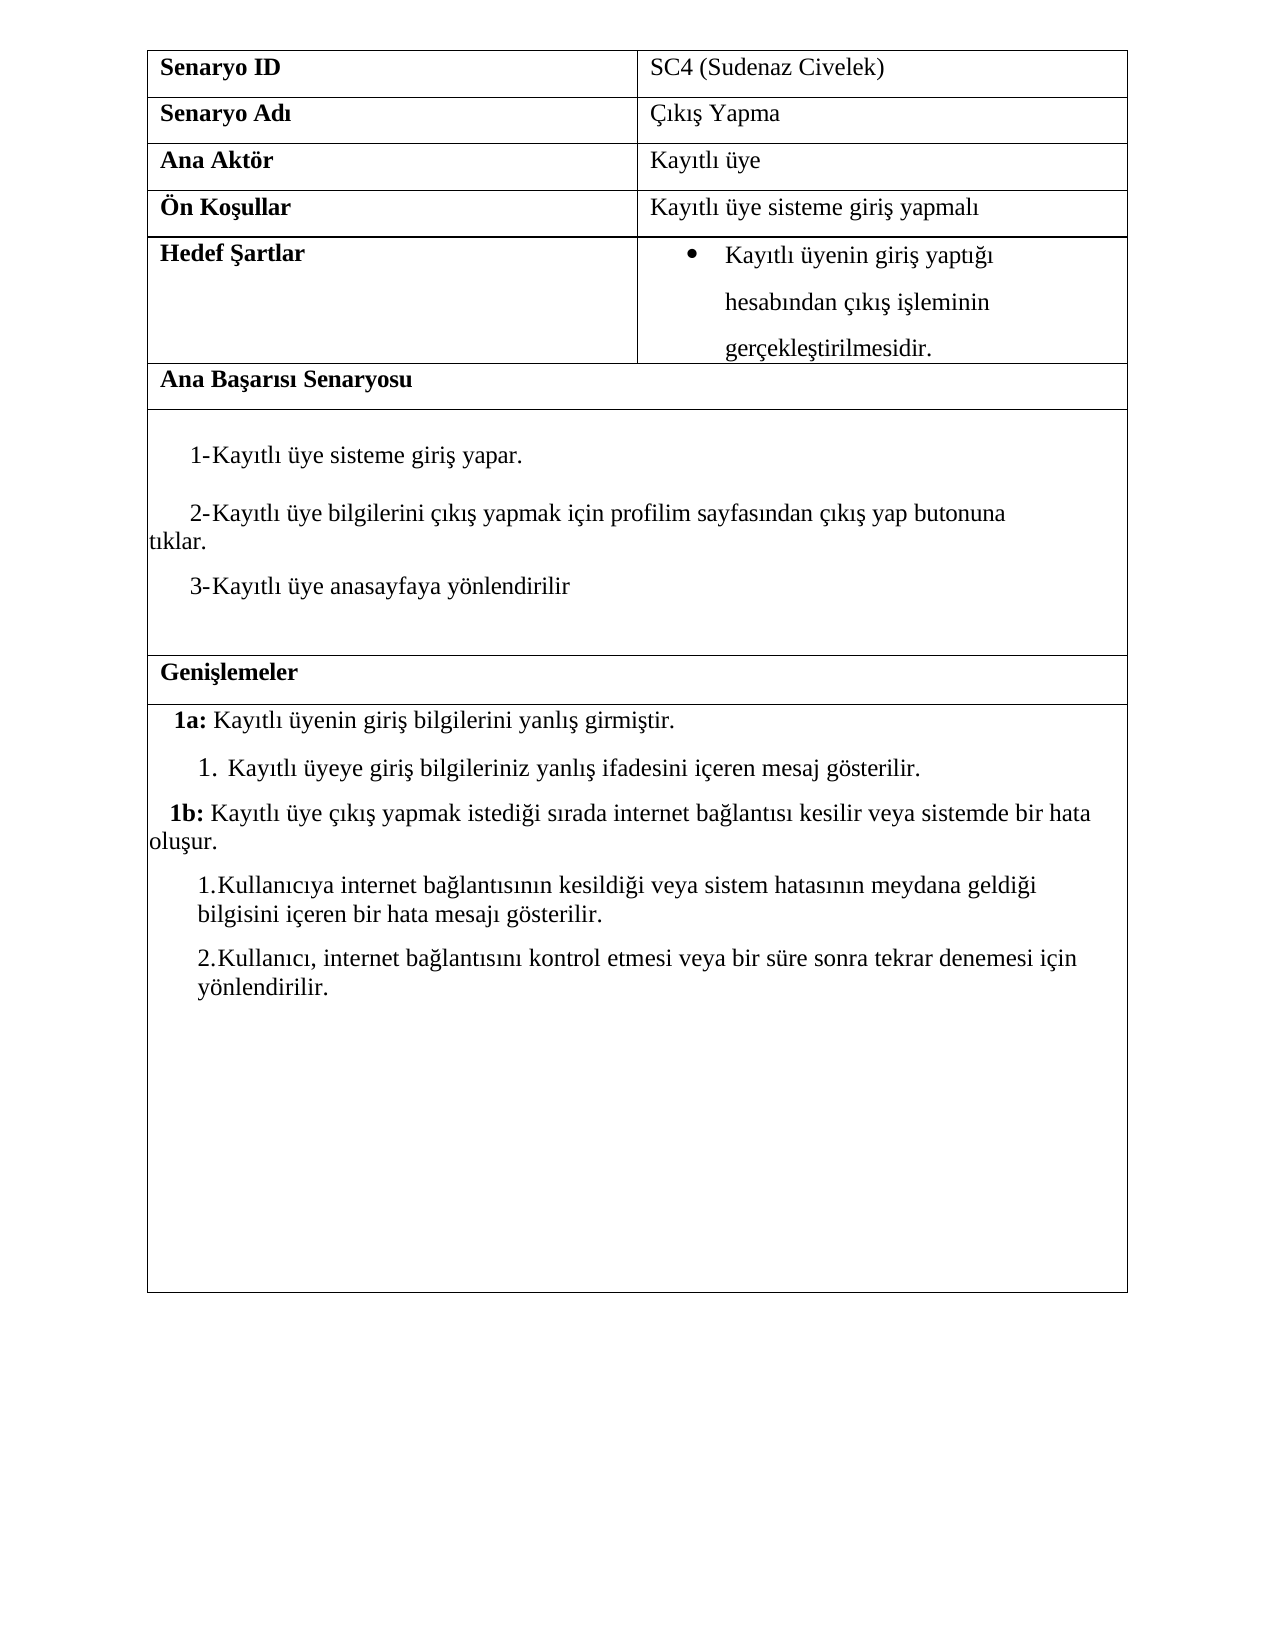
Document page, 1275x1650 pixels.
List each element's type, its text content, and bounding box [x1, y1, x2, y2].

table_header Senaryo ID [148, 51, 637, 97]
table_cell Ana Aktör [148, 144, 637, 190]
table_cell Çıkış Yapma [638, 98, 1127, 143]
table_cell Kayıtlı üyenin giriş yaptığı hesabından çıkış işleminin gerçekleştirilmesidir. [638, 238, 1127, 362]
table_cell Kayıtlı üye sisteme giriş yapar. Kayıtlı üye bilgilerini çıkış yapmak için profilim sayfasından çıkış yap butonuna tıklar. Kayıtlı üye anasayfaya yönlendirilir [148, 410, 1127, 655]
table_cell Kayıtlı üye sisteme giriş yapmalı [638, 191, 1127, 236]
table_cell Ana Başarısı Senaryosu [148, 364, 1127, 409]
table_cell Ön Koşullar [148, 191, 637, 236]
table_cell Hedef Şartlar [148, 238, 637, 362]
table_cell Senaryo Adı [148, 98, 637, 143]
table_cell 1a: Kayıtlı üyenin giriş bilgilerini yanlış girmiştir. Kayıtlı üyeye giriş bilgileriniz yanlış ifadesini içeren mesaj gösterilir. 1b: Kayıtlı üye çıkış yapmak istediği sırada internet bağlantısı kesilir veya sistemde bir hata oluşur. Kullanıcıya internet bağlantısının kesildiği veya sistem hatasının meydana geldiği bilgisini içeren bir hata mesajı gösterilir. Kullanıcı, internet bağlantısını kontrol etmesi veya bir süre sonra tekrar denemesi için yönlendirilir. [148, 705, 1127, 1292]
table_header SC4 (Sudenaz Civelek) [638, 51, 1127, 97]
table_cell Genişlemeler [148, 656, 1127, 704]
table_cell Kayıtlı üye [638, 144, 1127, 190]
